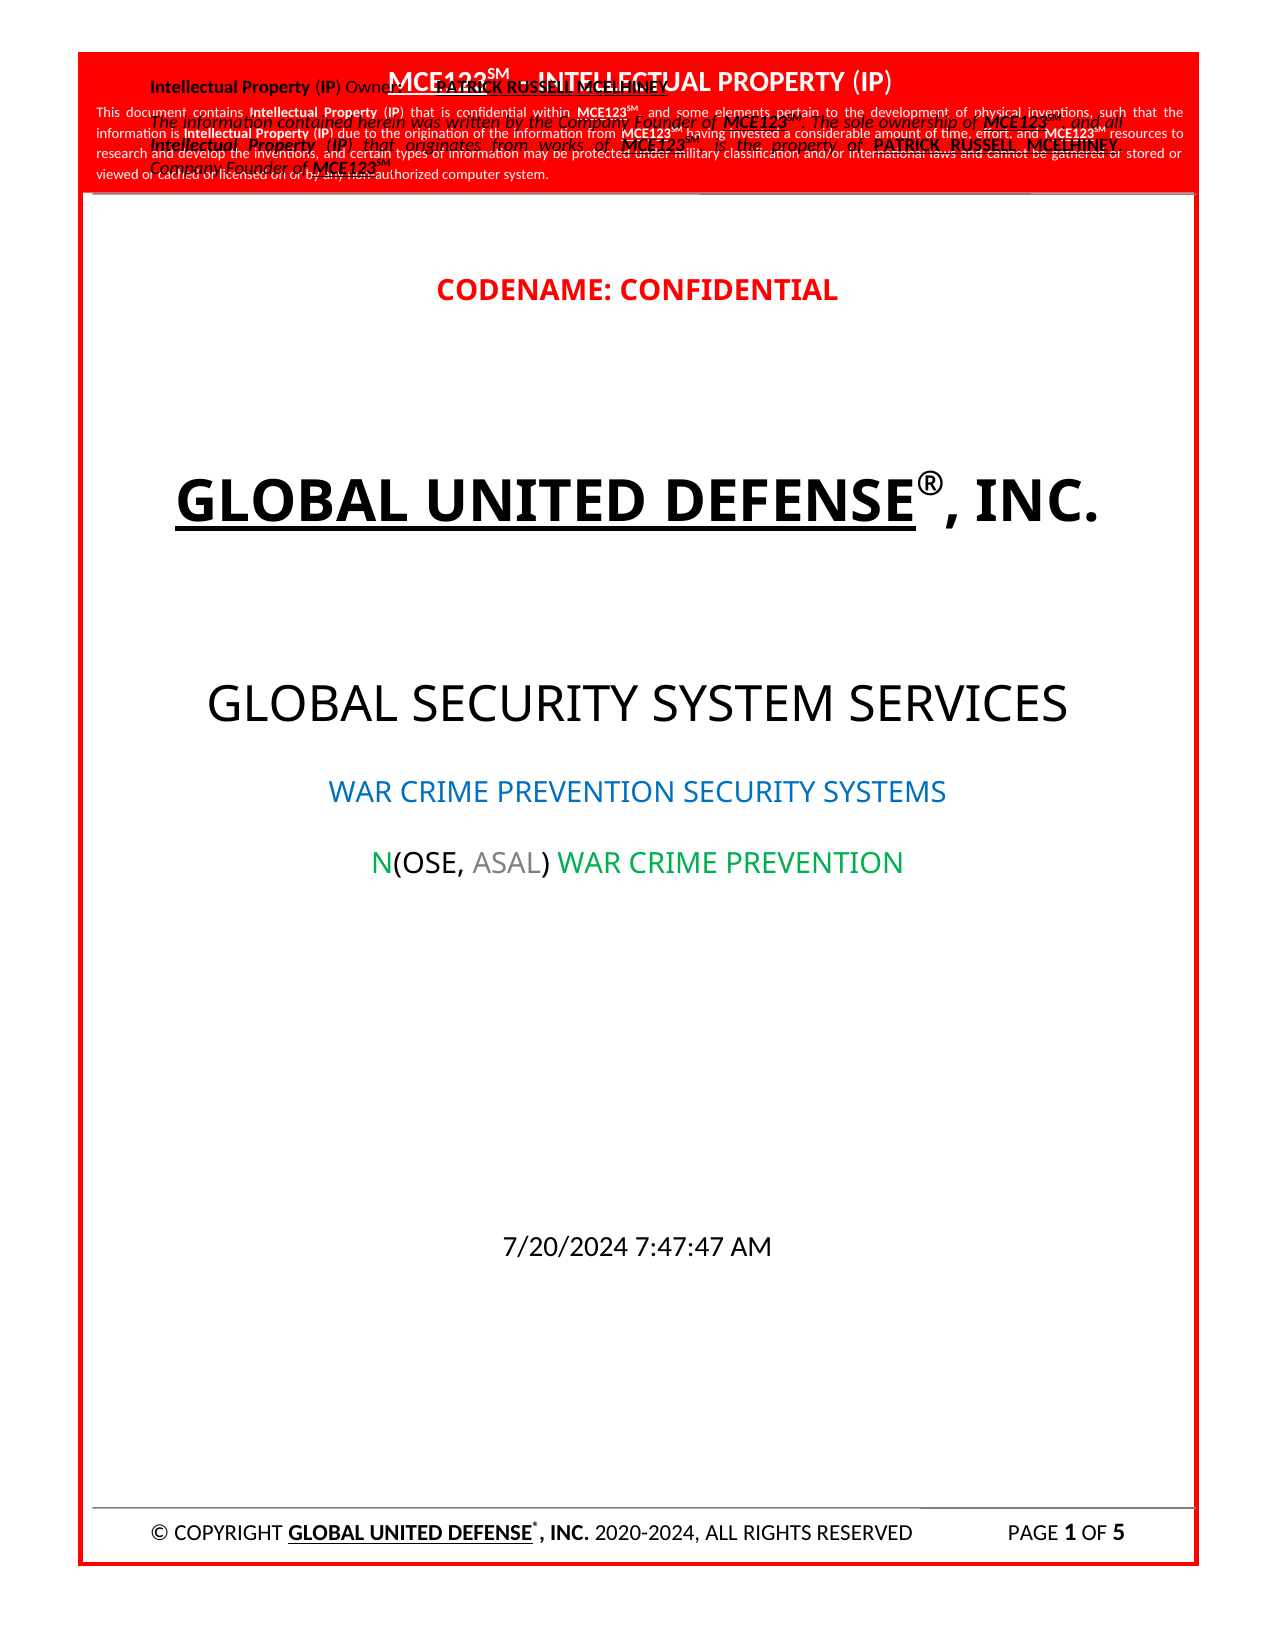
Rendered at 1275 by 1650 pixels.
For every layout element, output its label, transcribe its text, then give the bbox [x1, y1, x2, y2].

text 7/20/2024 7:47:47 AM [150, 1228, 1125, 1264]
subtitle N(OSE, ASAL) WAR CRIME PREVENTION [150, 842, 1125, 882]
text GLOBAL UNITED DEFENSE®, INC. [150, 459, 1125, 539]
subtitle WAR CRIME PREVENTION SECURITY SYSTEMS [150, 772, 1125, 811]
text CODENAME: CONFIDENTIAL [150, 269, 1125, 309]
text GLOBAL SECURITY SYSTEM SERVICES [150, 668, 1125, 736]
